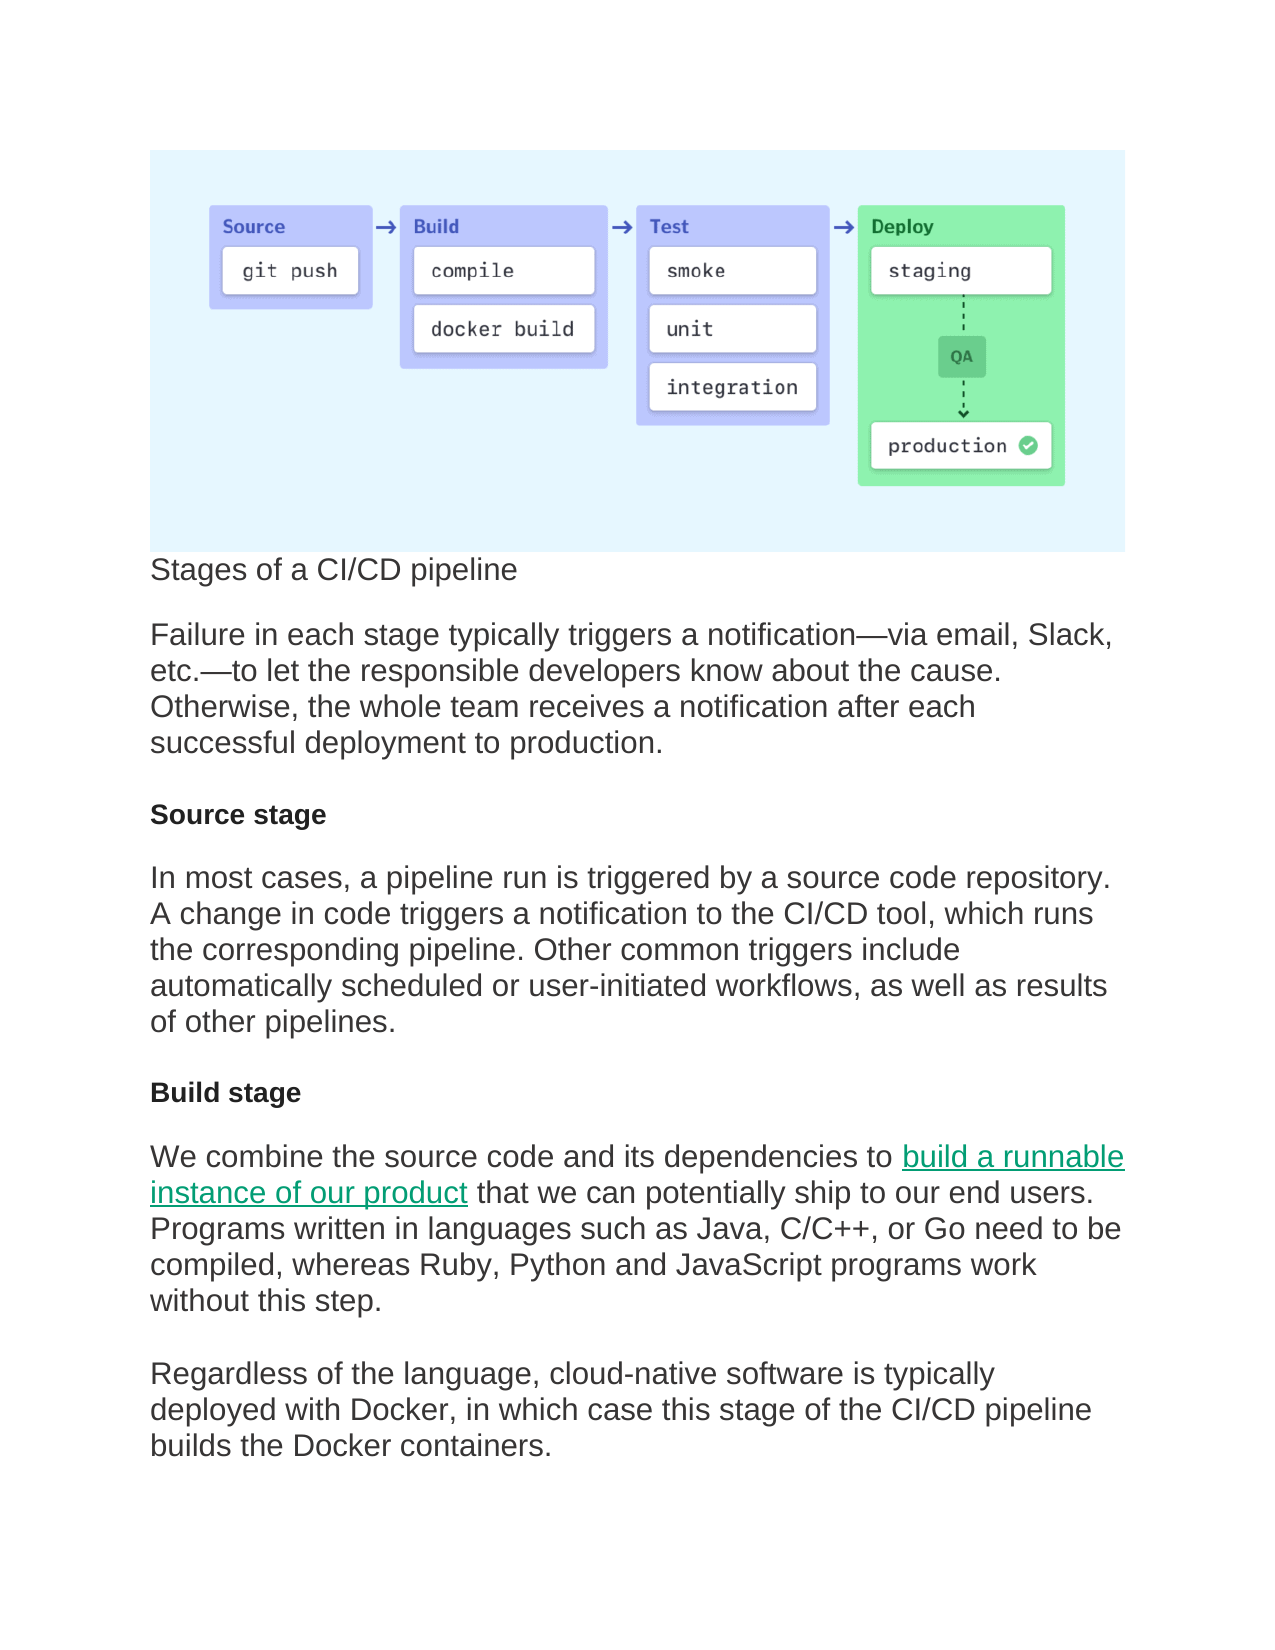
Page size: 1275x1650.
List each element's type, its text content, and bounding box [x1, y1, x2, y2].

text Build stage [150, 1076, 1125, 1109]
text Stages of a CI/CD pipeline [150, 552, 1125, 587]
picture [150, 150, 1125, 552]
text Failure in each stage typically triggers a notification—via email, Slack, etc.—to let the responsible developers know about the cause. Otherwise, the whole team receives a notification after each successful deployment to production. [150, 616, 1125, 760]
text Source stage [150, 798, 1125, 830]
text We combine the source code and its dependencies to build a runnable instance of our product that we can potentially ship to our end users. Programs written in languages such as Java, C/C++, or Go need to be compiled, whereas Ruby, Python and JavaScript programs work without this step. [150, 1138, 1125, 1318]
text In most cases, a pipeline run is triggered by a source code repository. A change in code triggers a notification to the CI/CD tool, which runs the corresponding pipeline. Other common triggers include automatically scheduled or user-initiated workflows, as well as results of other pipelines. [150, 859, 1125, 1039]
text Regardless of the language, cloud-native software is typically deployed with Docker, in which case this stage of the CI/CD pipeline builds the Docker containers. [150, 1355, 1125, 1463]
